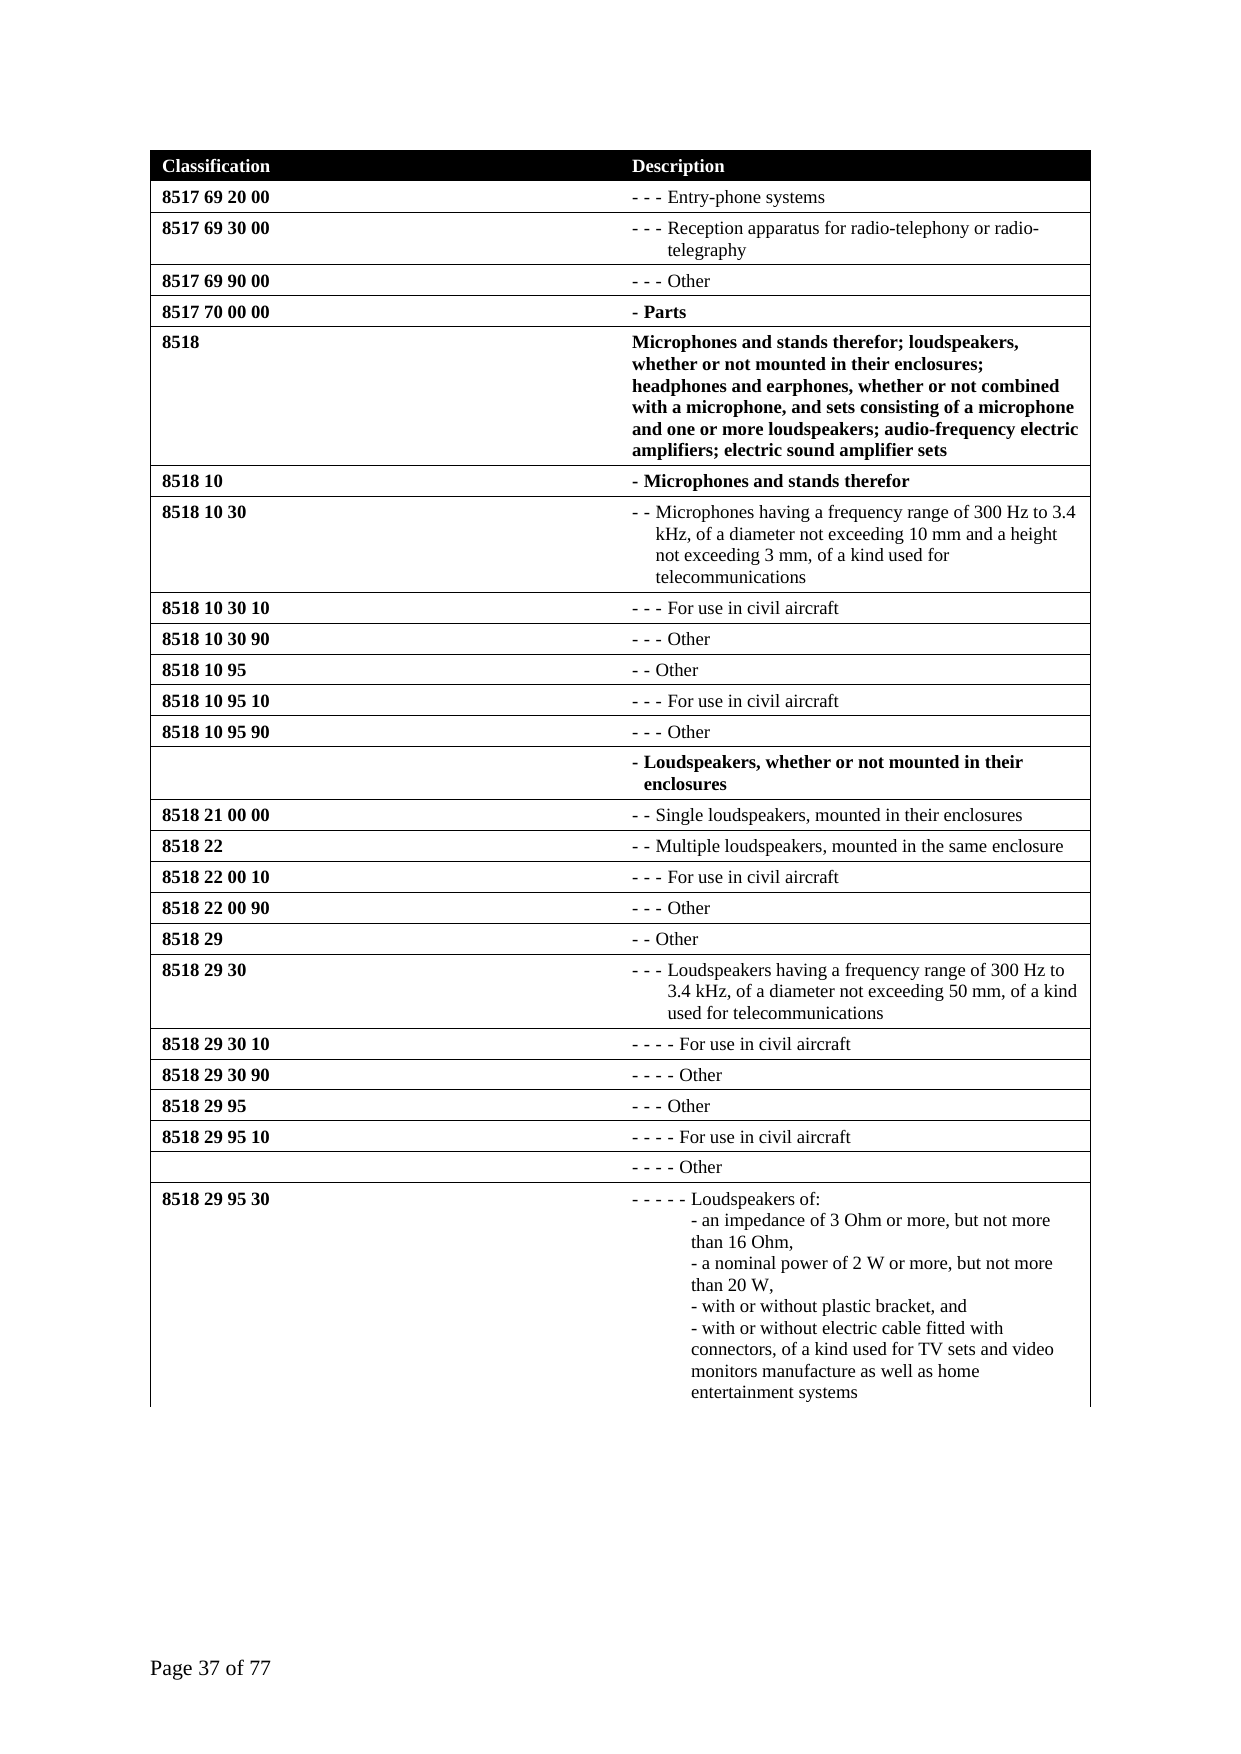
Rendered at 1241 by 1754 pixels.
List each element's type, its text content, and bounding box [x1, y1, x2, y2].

table_cell Microphones and stands therefor; loudspeakers, whether or not mounted in their enclosures; headphones and earphones, whether or not combined with a microphone, and sets consisting of a microphone and one or more loudspeakers; audio-frequency electric amplifiers; electric sound amplifier sets [621, 327, 1090, 465]
table_cell - - - Other [621, 893, 1090, 922]
table_cell 8518 29 95 10 [151, 1121, 621, 1151]
table_cell 8518 10 95 10 [151, 685, 621, 715]
table_cell 8518 29 30 90 [151, 1060, 621, 1089]
table_cell 8517 69 90 00 [151, 265, 621, 295]
table_cell - - - For use in civil aircraft [621, 593, 1090, 622]
table_cell - - - - - Loudspeakers of: - an impedance of 3 Ohm or more, but not more than 16 Ohm, - a nominal power of 2 W or more, but not more than 20 W, - with or without plastic bracket, and - with or without electric cable fitted with connectors, of a kind used for TV sets and video monitors manufacture as well as home entertainment systems [621, 1183, 1090, 1407]
table_cell 8517 69 20 00 [151, 181, 621, 212]
table_cell - - - Other [621, 716, 1090, 746]
table_cell - - - For use in civil aircraft [621, 862, 1090, 892]
table_cell - - - Loudspeakers having a frequency range of 300 Hz to 3.4 kHz, of a diameter not exceeding 50 mm, of a kind used for telecommunications [621, 955, 1090, 1027]
table_cell - - - - Other [621, 1060, 1090, 1089]
table_cell - Microphones and stands therefor [621, 466, 1090, 496]
table_cell - - Multiple loudspeakers, mounted in the same enclosure [621, 831, 1090, 861]
table_header Description [621, 151, 1090, 181]
table_cell 8518 [151, 327, 621, 465]
table_cell 8518 10 30 [151, 497, 621, 592]
table_cell - - - Other [621, 265, 1090, 295]
table_cell - - - - For use in civil aircraft [621, 1029, 1090, 1058]
table_cell - - - Other [621, 624, 1090, 653]
table_cell 8518 22 00 10 [151, 862, 621, 892]
table_cell 8517 70 00 00 [151, 296, 621, 326]
table_cell - - - - For use in civil aircraft [621, 1121, 1090, 1151]
table_cell 8518 29 30 [151, 955, 621, 1027]
table_cell 8518 10 95 90 [151, 716, 621, 746]
table_cell - - Microphones having a frequency range of 300 Hz to 3.4 kHz, of a diameter not exceeding 10 mm and a height not exceeding 3 mm, of a kind used for telecommunications [621, 497, 1090, 592]
table_cell - - Single loudspeakers, mounted in their enclosures [621, 800, 1090, 830]
table_cell 8517 69 30 00 [151, 213, 621, 264]
table_cell 8518 10 30 10 [151, 593, 621, 622]
table_cell [151, 747, 621, 799]
table_cell 8518 29 95 30 [151, 1183, 621, 1407]
table_header Classification [151, 151, 621, 181]
table_cell 8518 29 [151, 924, 621, 953]
table_cell [151, 1152, 621, 1182]
table_cell 8518 22 00 90 [151, 893, 621, 922]
table_cell - - - Entry-phone systems [621, 181, 1090, 212]
table_cell 8518 22 [151, 831, 621, 861]
table_cell - Parts [621, 296, 1090, 326]
table_cell - - - For use in civil aircraft [621, 685, 1090, 715]
table_cell 8518 10 [151, 466, 621, 496]
table_cell - - Other [621, 924, 1090, 953]
table_cell 8518 29 30 10 [151, 1029, 621, 1058]
table_cell 8518 29 95 [151, 1090, 621, 1120]
table_cell 8518 21 00 00 [151, 800, 621, 830]
table_cell - - Other [621, 655, 1090, 684]
table_cell - Loudspeakers, whether or not mounted in their enclosures [621, 747, 1090, 799]
table_cell - - - Other [621, 1090, 1090, 1120]
table_cell - - - Reception apparatus for radio-telephony or radio-telegraphy [621, 213, 1090, 264]
table_cell 8518 10 95 [151, 655, 621, 684]
table_cell - - - - Other [621, 1152, 1090, 1182]
table_cell 8518 10 30 90 [151, 624, 621, 653]
